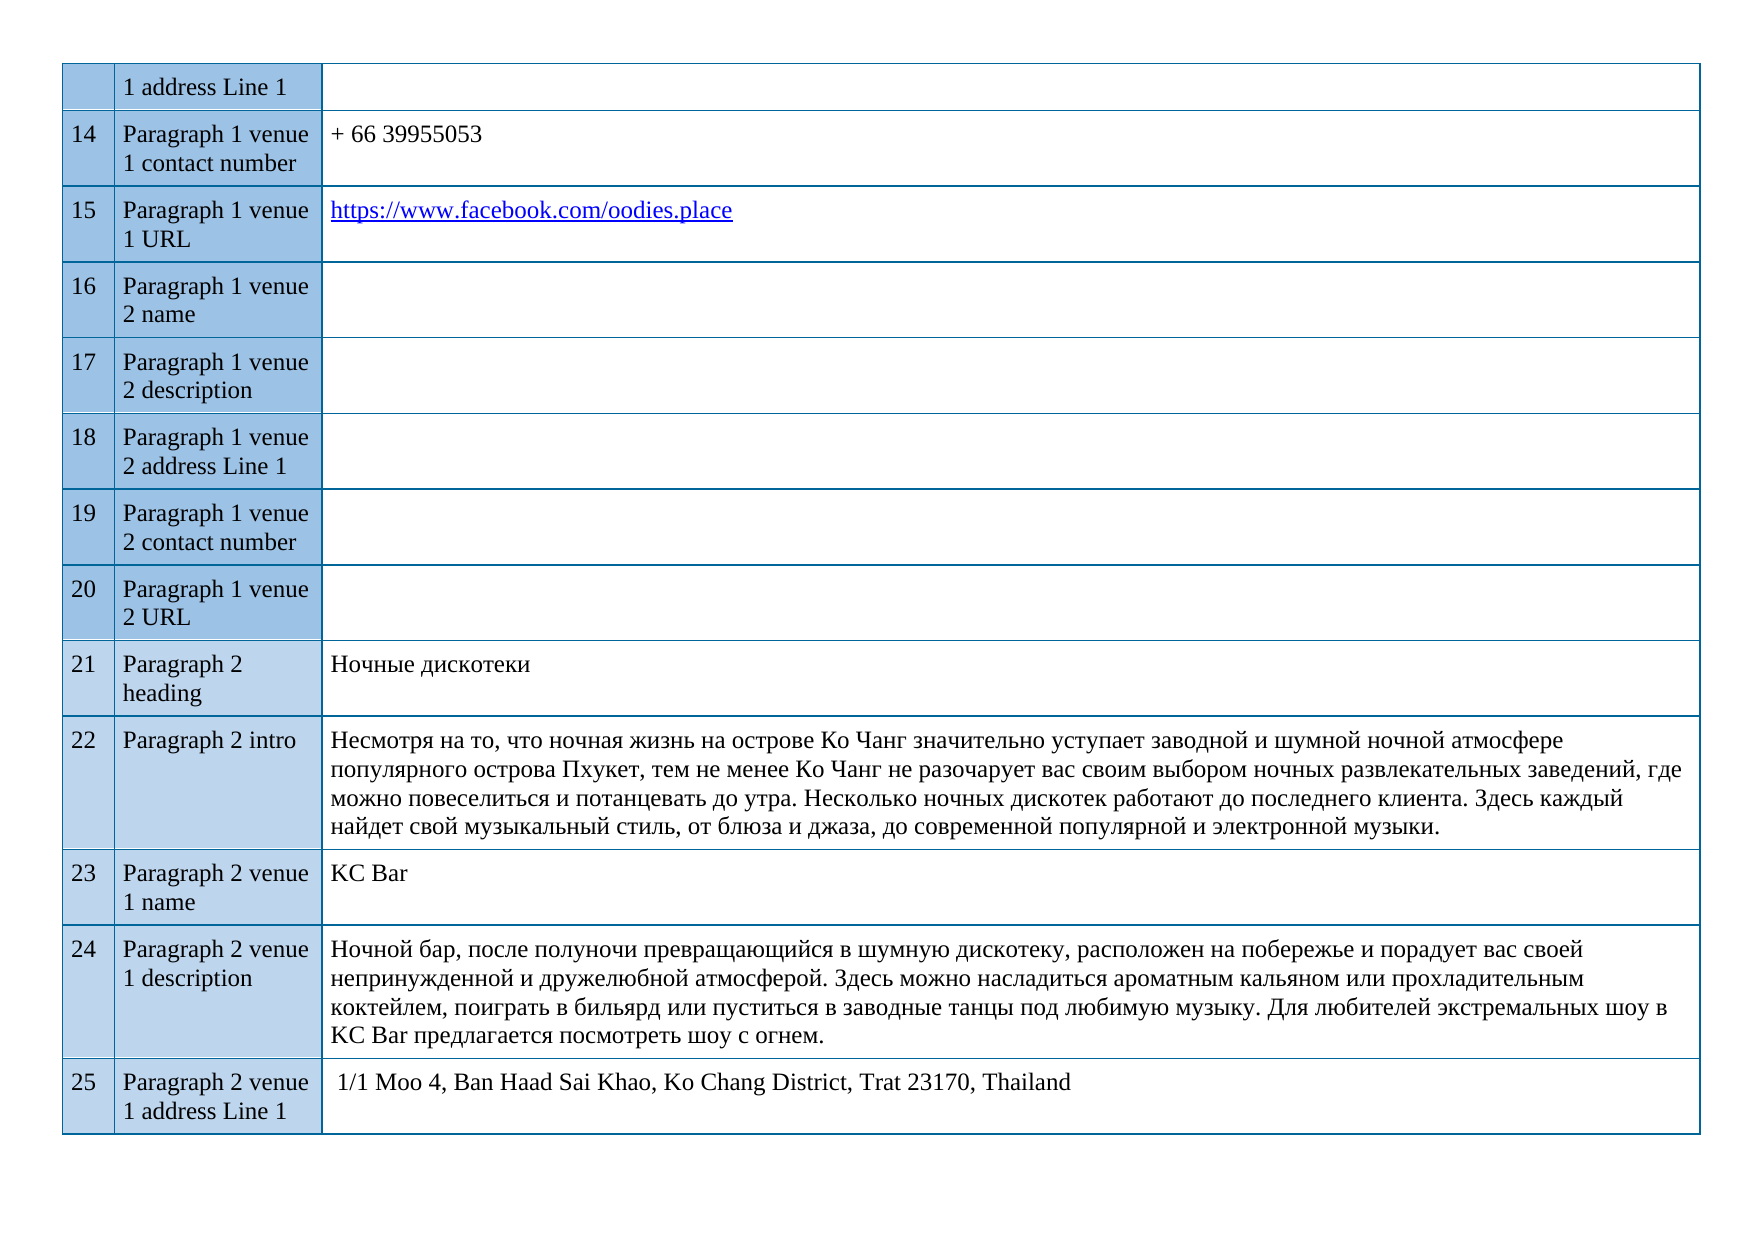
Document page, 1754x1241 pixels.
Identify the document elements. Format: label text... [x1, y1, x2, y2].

table_cell Несмотря на то, что ночная жизнь на острове Ко Чанг значительно уступает заводной и шумной ночной атмосфере популярного острова Пхукет, тем не менее Ко Чанг не разочарует вас своим выбором ночных развлекательных заведений, где можно повеселиться и потанцевать до утра. Несколько ночных дискотек работают до последнего клиента. Здесь каждый найдет свой музыкальный стиль, от блюза и джаза, до современной популярной и электронной музыки. [323, 717, 1699, 848]
table_cell 24 [63, 926, 114, 1057]
table_cell Paragraph 2 venue 1 address Line 1 [115, 1059, 321, 1133]
table_cell Paragraph 1 venue 1 URL [115, 187, 321, 261]
table_cell [323, 566, 1699, 639]
table_cell Ночной бар, после полуночи превращающийся в шумную дискотеку, расположен на побережье и порадует вас своей непринужденной и дружелюбной атмосферой. Здесь можно насладиться ароматным кальяном или прохладительным коктейлем, поиграть в бильярд или пуститься в заводные танцы под любимую музыку. Для любителей экстремальных шоу в KC Bar предлагается посмотреть шоу с огнем. [323, 926, 1699, 1057]
table_cell Paragraph 2 heading [115, 641, 321, 715]
table_cell 1/1 Moo 4, Ban Haad Sai Khao, Ko Chang District, Trat 23170, Thailand [323, 1059, 1699, 1133]
table_cell 17 [63, 338, 114, 412]
table_cell 23 [63, 850, 114, 924]
table_cell 22 [63, 717, 114, 848]
table_cell Ночные дискотеки [323, 641, 1699, 715]
table_cell 21 [63, 641, 114, 715]
table_cell 20 [63, 566, 114, 639]
table_cell [323, 414, 1699, 488]
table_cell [115, 64, 321, 109]
table_cell 15 [63, 187, 114, 261]
table_cell 13 [63, 64, 114, 109]
table_cell 18 [63, 414, 114, 488]
table_cell Paragraph 1 venue 2 name [115, 263, 321, 337]
table_cell 19 [63, 490, 114, 564]
table_cell Paragraph 1 venue 2 URL [115, 566, 321, 639]
table_cell [323, 263, 1699, 337]
table_cell + 66 39955053 [323, 111, 1699, 185]
table_cell Paragraph 1 venue 2 description [115, 338, 321, 412]
table_cell 16 [63, 263, 114, 337]
table_cell https://www.facebook.com/oodies.place [323, 187, 1699, 261]
table_cell Paragraph 1 venue 1 contact number [115, 111, 321, 185]
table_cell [323, 64, 1699, 109]
table_cell [323, 338, 1699, 412]
table_cell 25 [63, 1059, 114, 1133]
table_cell Paragraph 2 venue 1 description [115, 926, 321, 1057]
table_cell 14 [63, 111, 114, 185]
table_cell Paragraph 2 venue 1 name [115, 850, 321, 924]
table_cell [323, 490, 1699, 564]
table_cell Paragraph 1 venue 2 address Line 1 [115, 414, 321, 488]
table_cell Paragraph 2 intro [115, 717, 321, 848]
table_cell KC Bar [323, 850, 1699, 924]
table_cell Paragraph 1 venue 2 contact number [115, 490, 321, 564]
